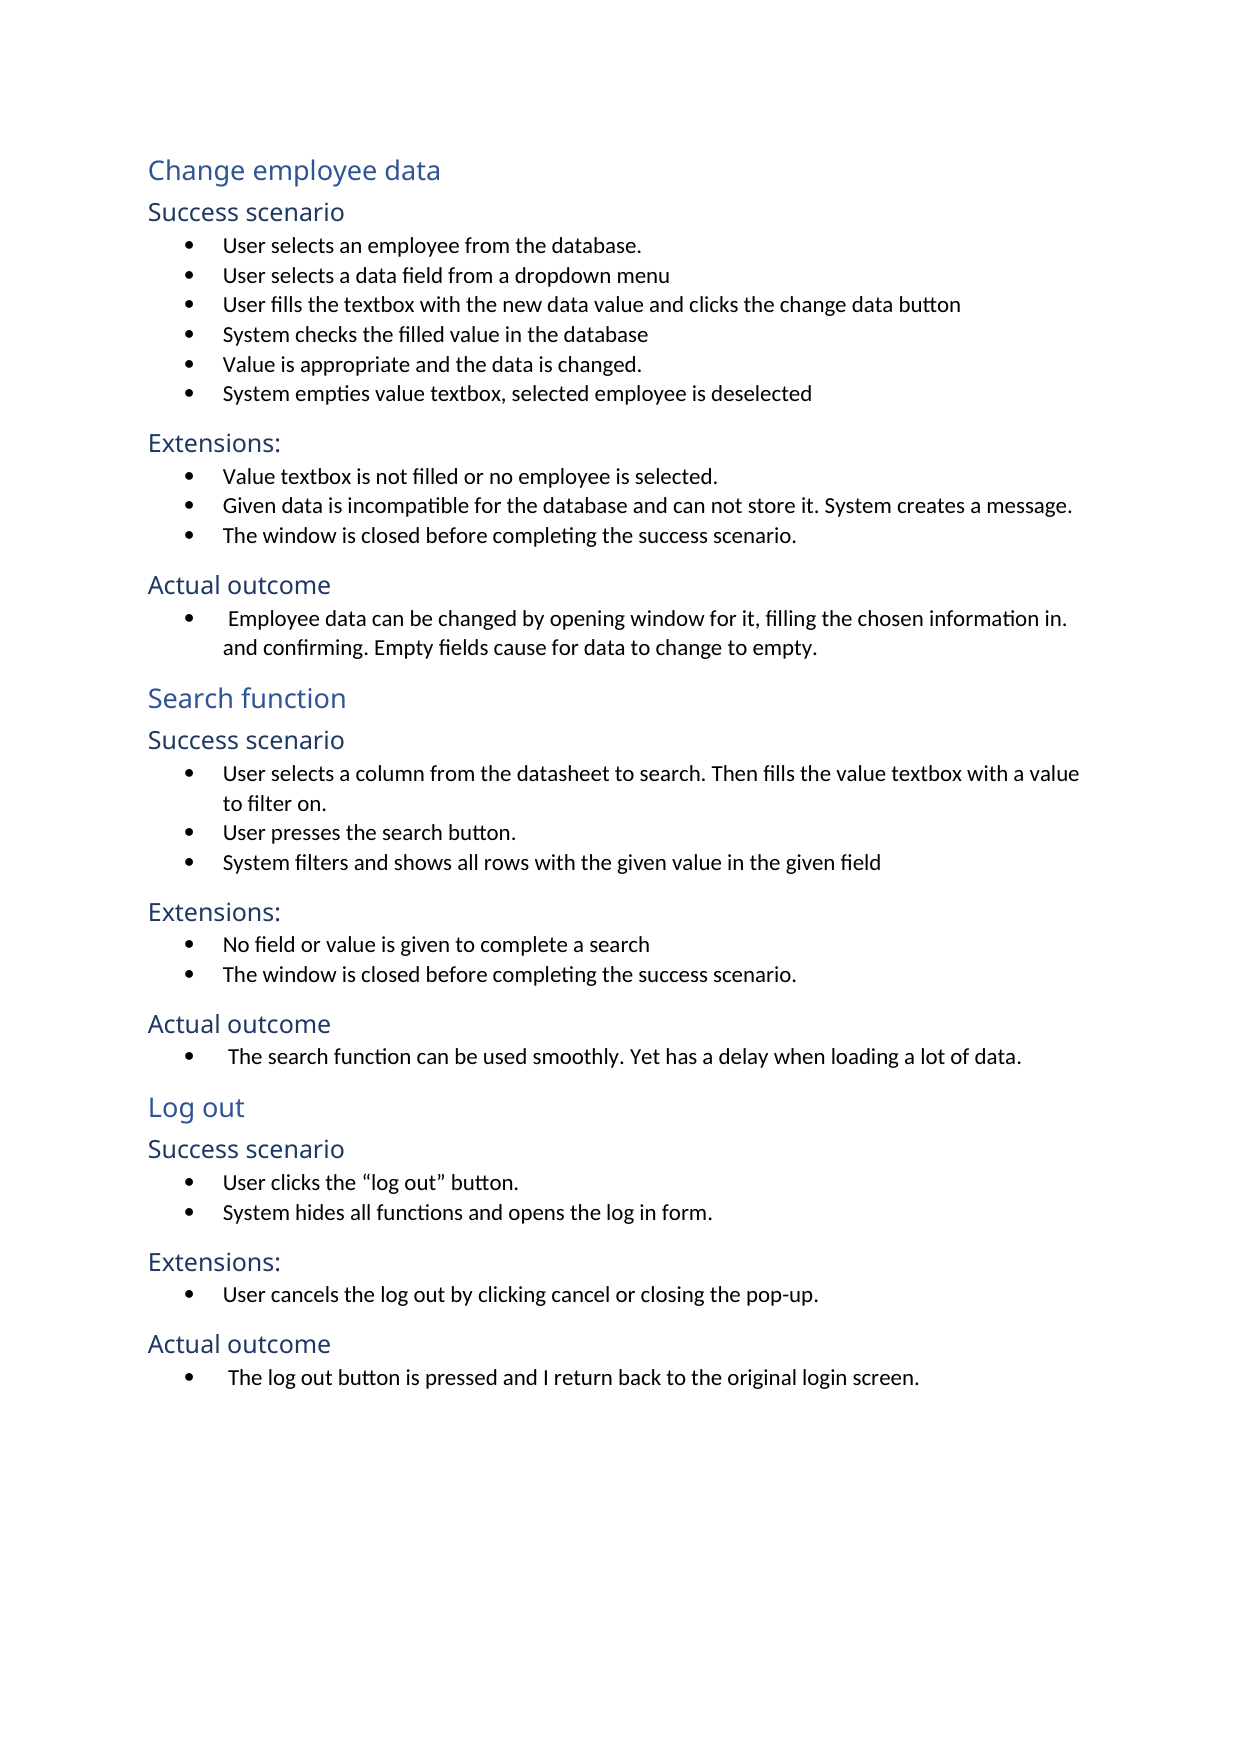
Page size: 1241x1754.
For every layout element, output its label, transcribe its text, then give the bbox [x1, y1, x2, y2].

subtitle Success scenario [148, 1132, 1093, 1166]
list The log out button is pressed and I return back to the original login screen. [185, 1363, 1093, 1391]
subtitle Log out [148, 1089, 1093, 1126]
list System filters and shows all rows with the given value in the given field [185, 848, 1093, 876]
subtitle Extensions: [148, 1244, 1093, 1278]
subtitle Search function [148, 680, 1093, 717]
list System empties value textbox, selected employee is deselected [185, 379, 1093, 407]
list No field or value is given to complete a search [185, 930, 1093, 958]
list User selects a data field from a dropdown menu [185, 261, 1093, 289]
list Value textbox is not filled or no employee is selected. [185, 462, 1093, 490]
list The window is closed before completing the success scenario. [185, 521, 1093, 549]
list User cancels the log out by clicking cancel or closing the pop-up. [185, 1280, 1093, 1308]
subtitle Actual outcome [148, 568, 1093, 602]
subtitle Extensions: [148, 894, 1093, 928]
list User presses the search button. [185, 818, 1093, 846]
list Employee data can be changed by opening window for it, filling the chosen information in. and confirming. Empty fields cause for data to change to empty. [185, 604, 1093, 661]
list User selects an employee from the database. [185, 231, 1093, 259]
subtitle Success scenario [148, 723, 1093, 757]
list The search function can be used smoothly. Yet has a delay when loading a lot of data. [185, 1042, 1093, 1071]
list User fills the textbox with the new data value and clicks the change data button [185, 290, 1093, 318]
list User selects a column from the datasheet to search. Then fills the value textbox with a value to filter on. [185, 759, 1093, 817]
subtitle Extensions: [148, 426, 1093, 460]
list System checks the filled value in the database [185, 320, 1093, 348]
list Given data is incompatible for the database and can not store it. System creates a message. [185, 492, 1093, 519]
list User clicks the “log out” button. [185, 1168, 1093, 1196]
list Value is appropriate and the data is changed. [185, 350, 1093, 378]
subtitle Actual outcome [148, 1006, 1093, 1041]
subtitle Change employee data [148, 152, 1093, 189]
subtitle Success scenario [148, 195, 1093, 229]
subtitle Actual outcome [148, 1327, 1093, 1361]
list The window is closed before completing the success scenario. [185, 960, 1093, 988]
list System hides all functions and opens the log in form. [185, 1198, 1093, 1226]
